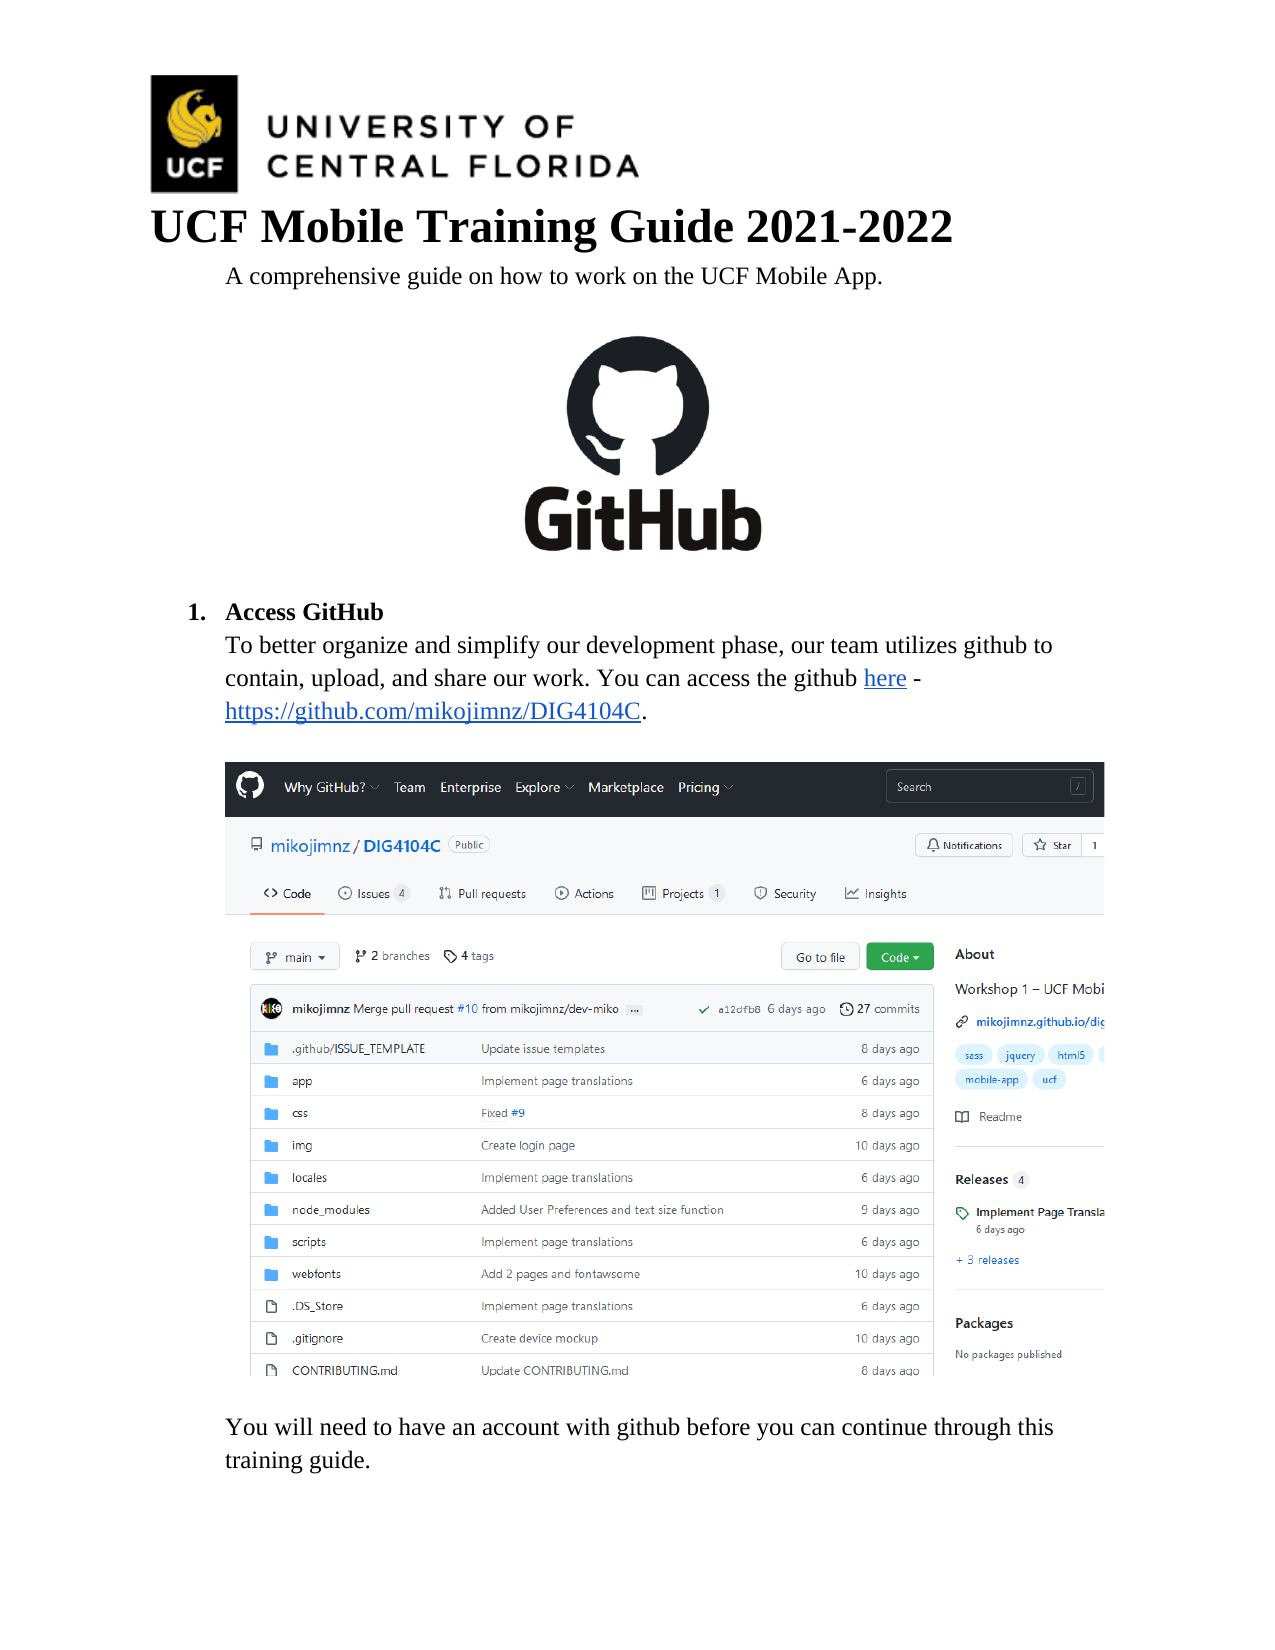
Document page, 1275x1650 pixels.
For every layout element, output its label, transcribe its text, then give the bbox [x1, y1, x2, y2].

text UCF Mobile Training Guide 2021-2022 [150, 198, 1125, 253]
list Access GitHub [187, 597, 1125, 626]
picture [404, 327, 871, 561]
picture [225, 762, 1105, 1376]
text To better organize and simplify our development phase, our team utilizes github to contain, upload, and share our work. You can access the github here - https://github.com/mikojimnz/DIG4104C. [225, 630, 1125, 725]
text You will need to have an account with github before you can continue through this training guide. [225, 1412, 1125, 1474]
picture [150, 75, 639, 194]
text A comprehensive guide on how to work on the UCF Mobile App. [150, 261, 1125, 290]
